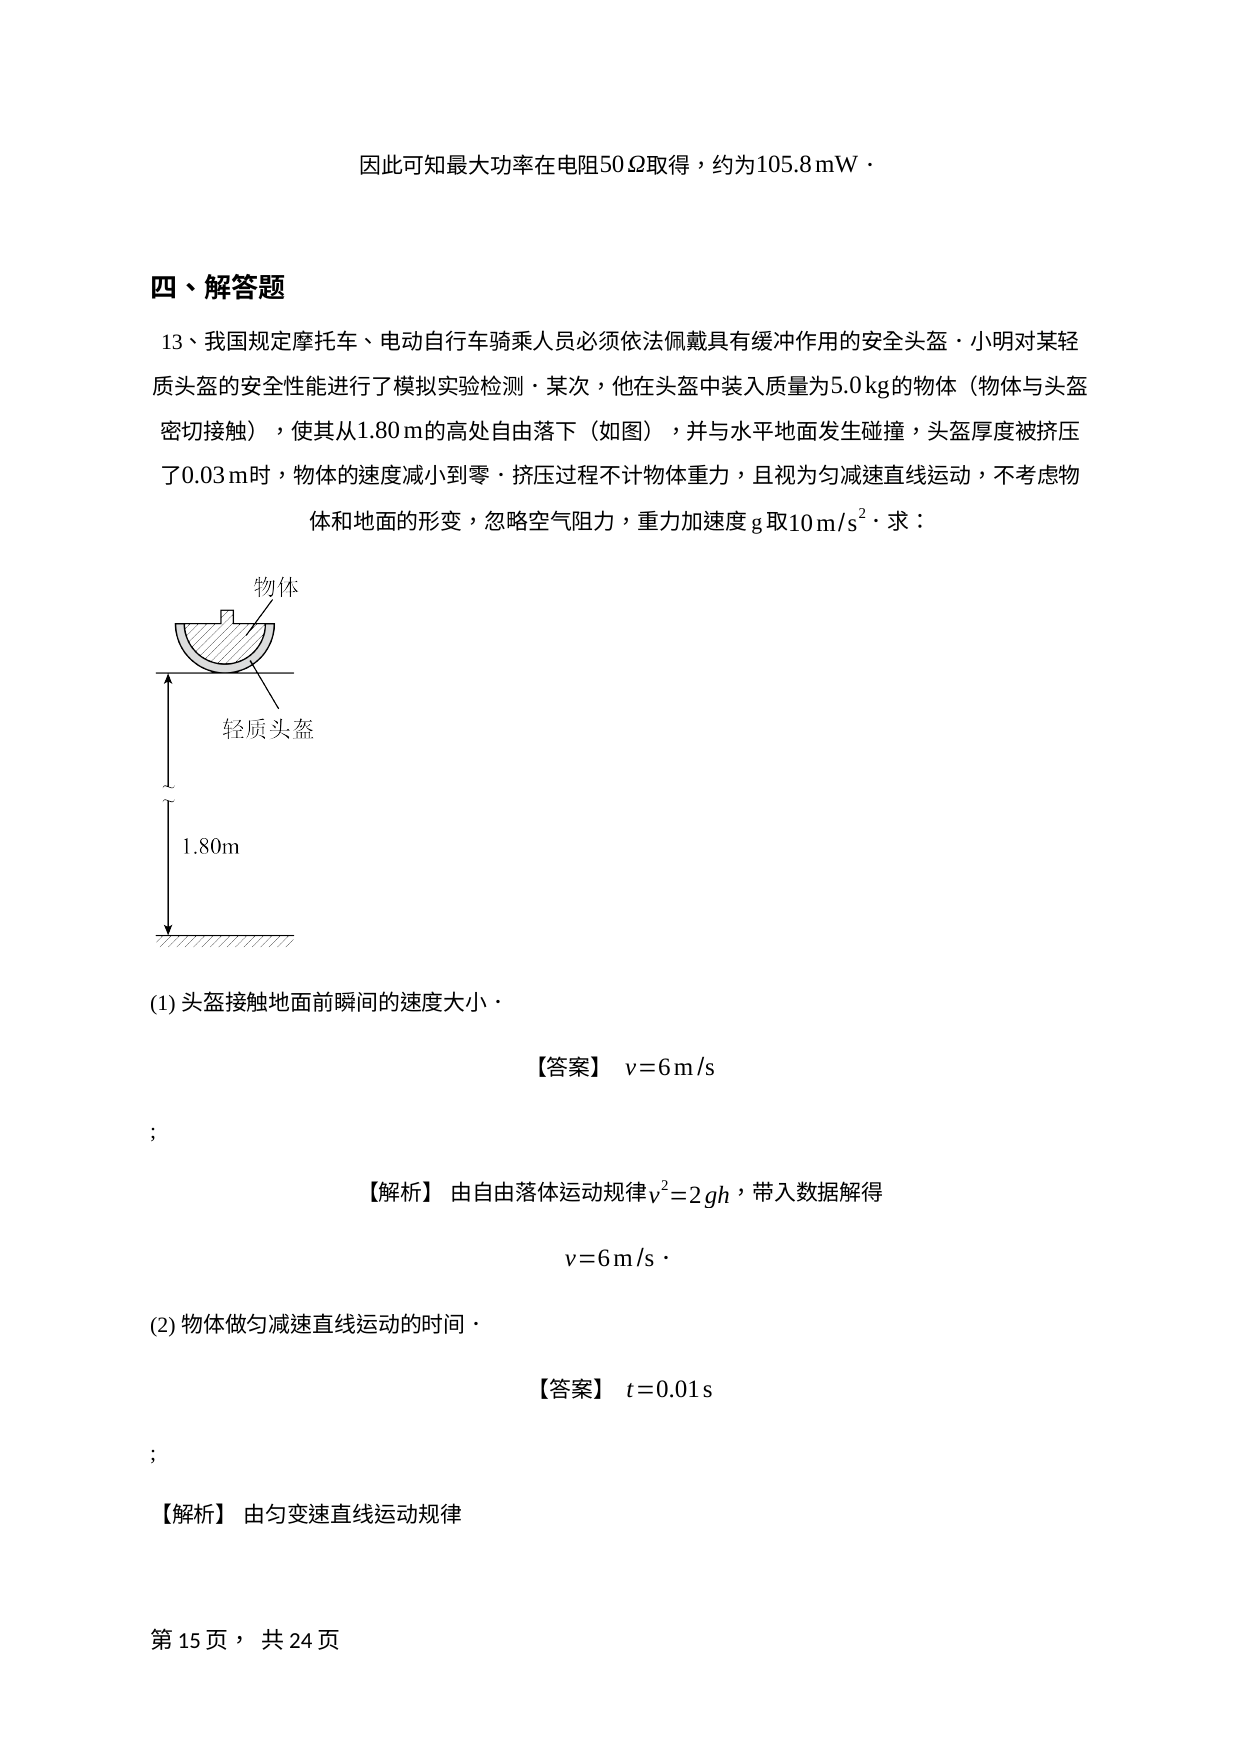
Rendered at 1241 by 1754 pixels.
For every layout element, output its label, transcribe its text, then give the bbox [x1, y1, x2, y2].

text 【解析】 由自由落体运动规律，带入数据解得 [150, 1177, 1090, 1208]
text ; [150, 1440, 1090, 1465]
text 【答案】 [150, 1052, 1090, 1082]
text 因此可知最大功率在电阻取得，约为． [150, 150, 1090, 180]
text 13、我国规定摩托车、电动自行车骑乘人员必须依法佩戴具有缓冲作用的安全头盔．小明对某轻质头盔的安全性能进行了模拟实验检测．某次，他在头盔中装入质量为的物体（物体与头盔密切接触），使其从的高处自由落下（如图），并与水平地面发生碰撞，头盔厚度被挤压了时，物体的速度减小到零．挤压过程不计物体重力，且视为匀减速直线运动，不考虑物体和地面的形变，忽略空气阻力，重力加速度g取．求： [150, 326, 1090, 536]
text ; [150, 1118, 1090, 1143]
text (1) 头盔接触地面前瞬间的速度大小． [150, 987, 1090, 1017]
text (2) 物体做匀减速直线运动的时间． [150, 1309, 1090, 1339]
text 四、解答题 [150, 268, 1090, 305]
text ． [150, 1243, 1090, 1273]
text 【解析】 由匀变速直线运动规律 [150, 1499, 1090, 1528]
text 【答案】 [150, 1374, 1090, 1404]
picture [150, 571, 320, 952]
